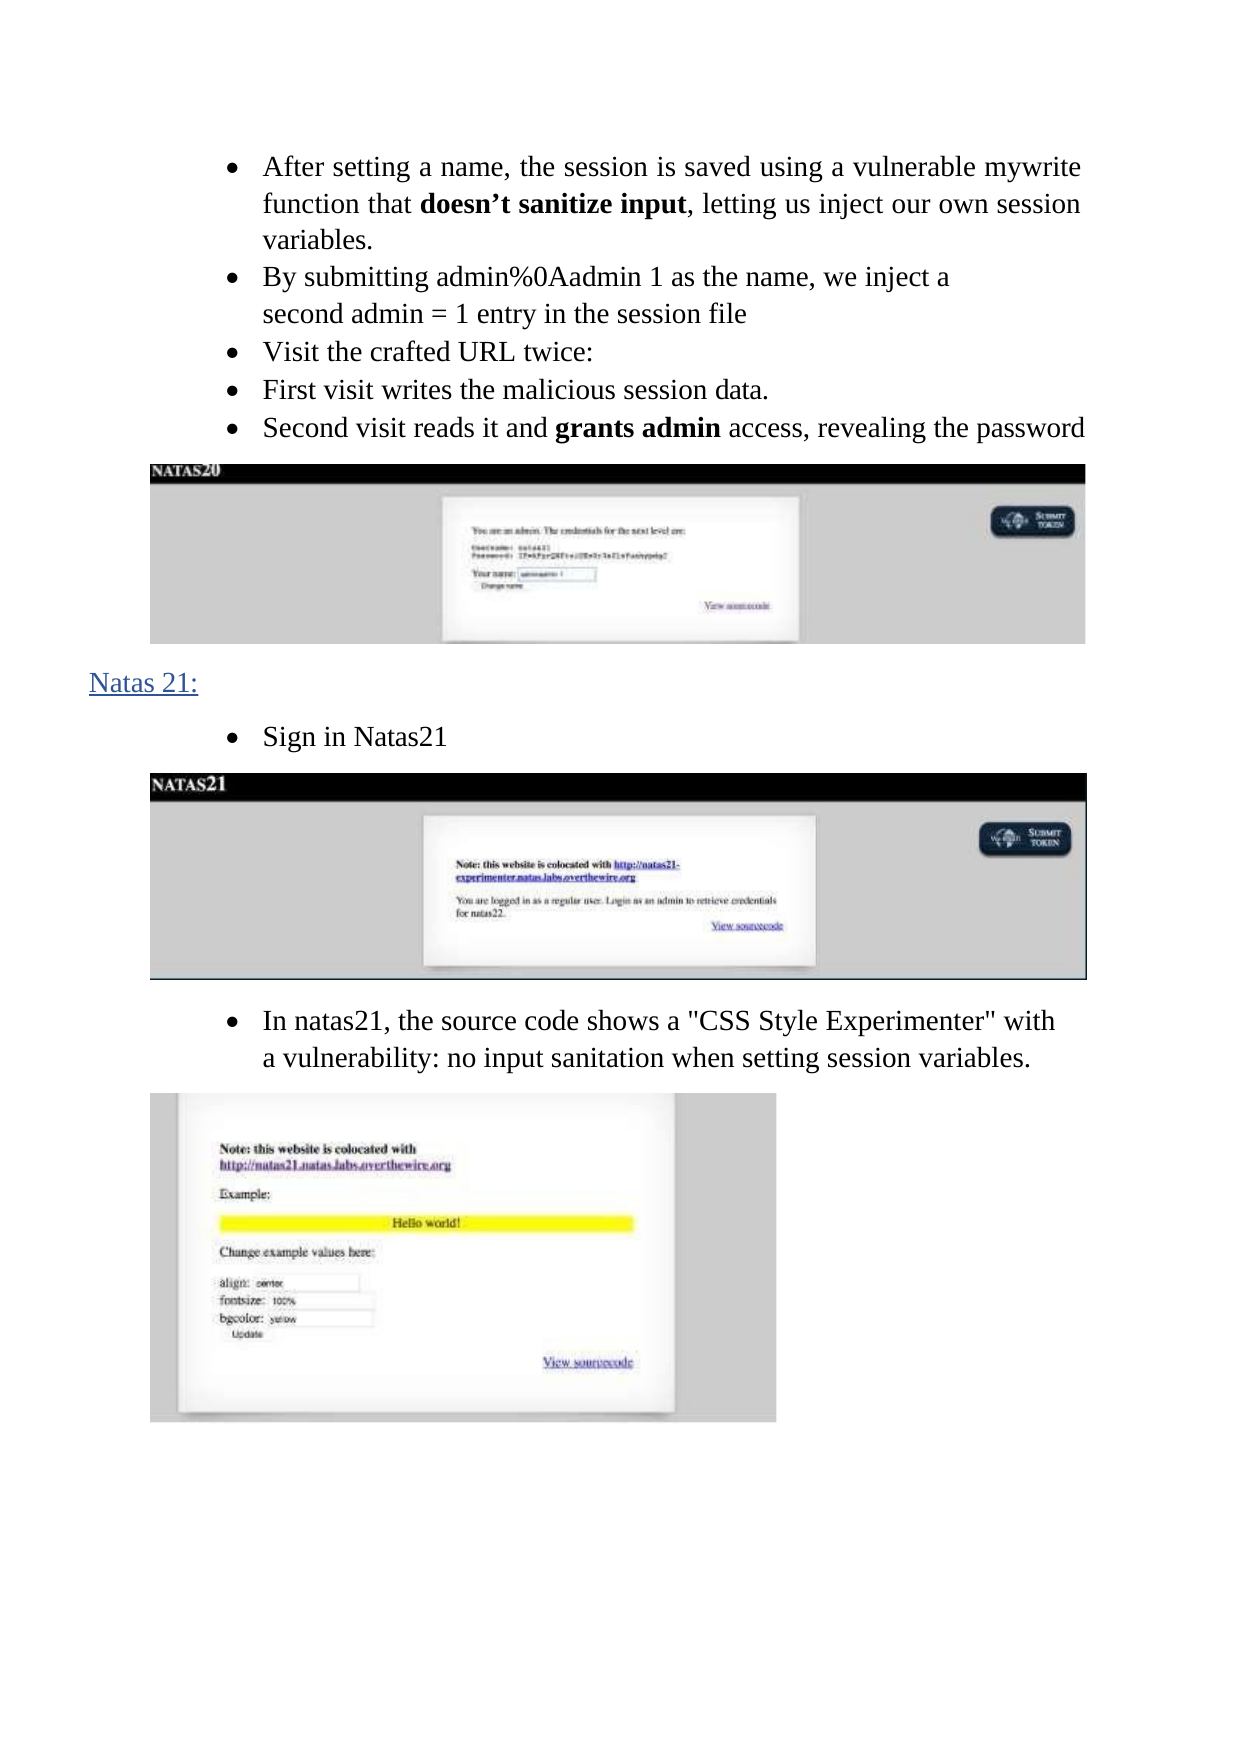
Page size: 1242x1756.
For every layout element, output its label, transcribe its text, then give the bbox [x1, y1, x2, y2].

list After setting a name, the session is saved using a vulnerable mywrite function that doesn’t sanitize input, letting us inject our own session variables. [225, 148, 1081, 256]
picture [150, 1093, 777, 1424]
list Sign in Natas21 [225, 718, 1242, 754]
list Second visit reads it and grants admin access, revealing the password [225, 409, 1242, 445]
list First visit writes the malicious session data. [225, 371, 1242, 406]
list In natas21, the source code shows a "CSS Style Experimenter" with a vulnerability: no input sanitation when setting session variables. [225, 980, 1072, 1074]
picture [150, 464, 1086, 644]
list By submitting admin%0Aadmin 1 as the name, we inject a second admin = 1 entry in the session file [225, 258, 1037, 330]
picture [150, 773, 1087, 980]
list Visit the crafted URL twice: [225, 333, 1242, 369]
